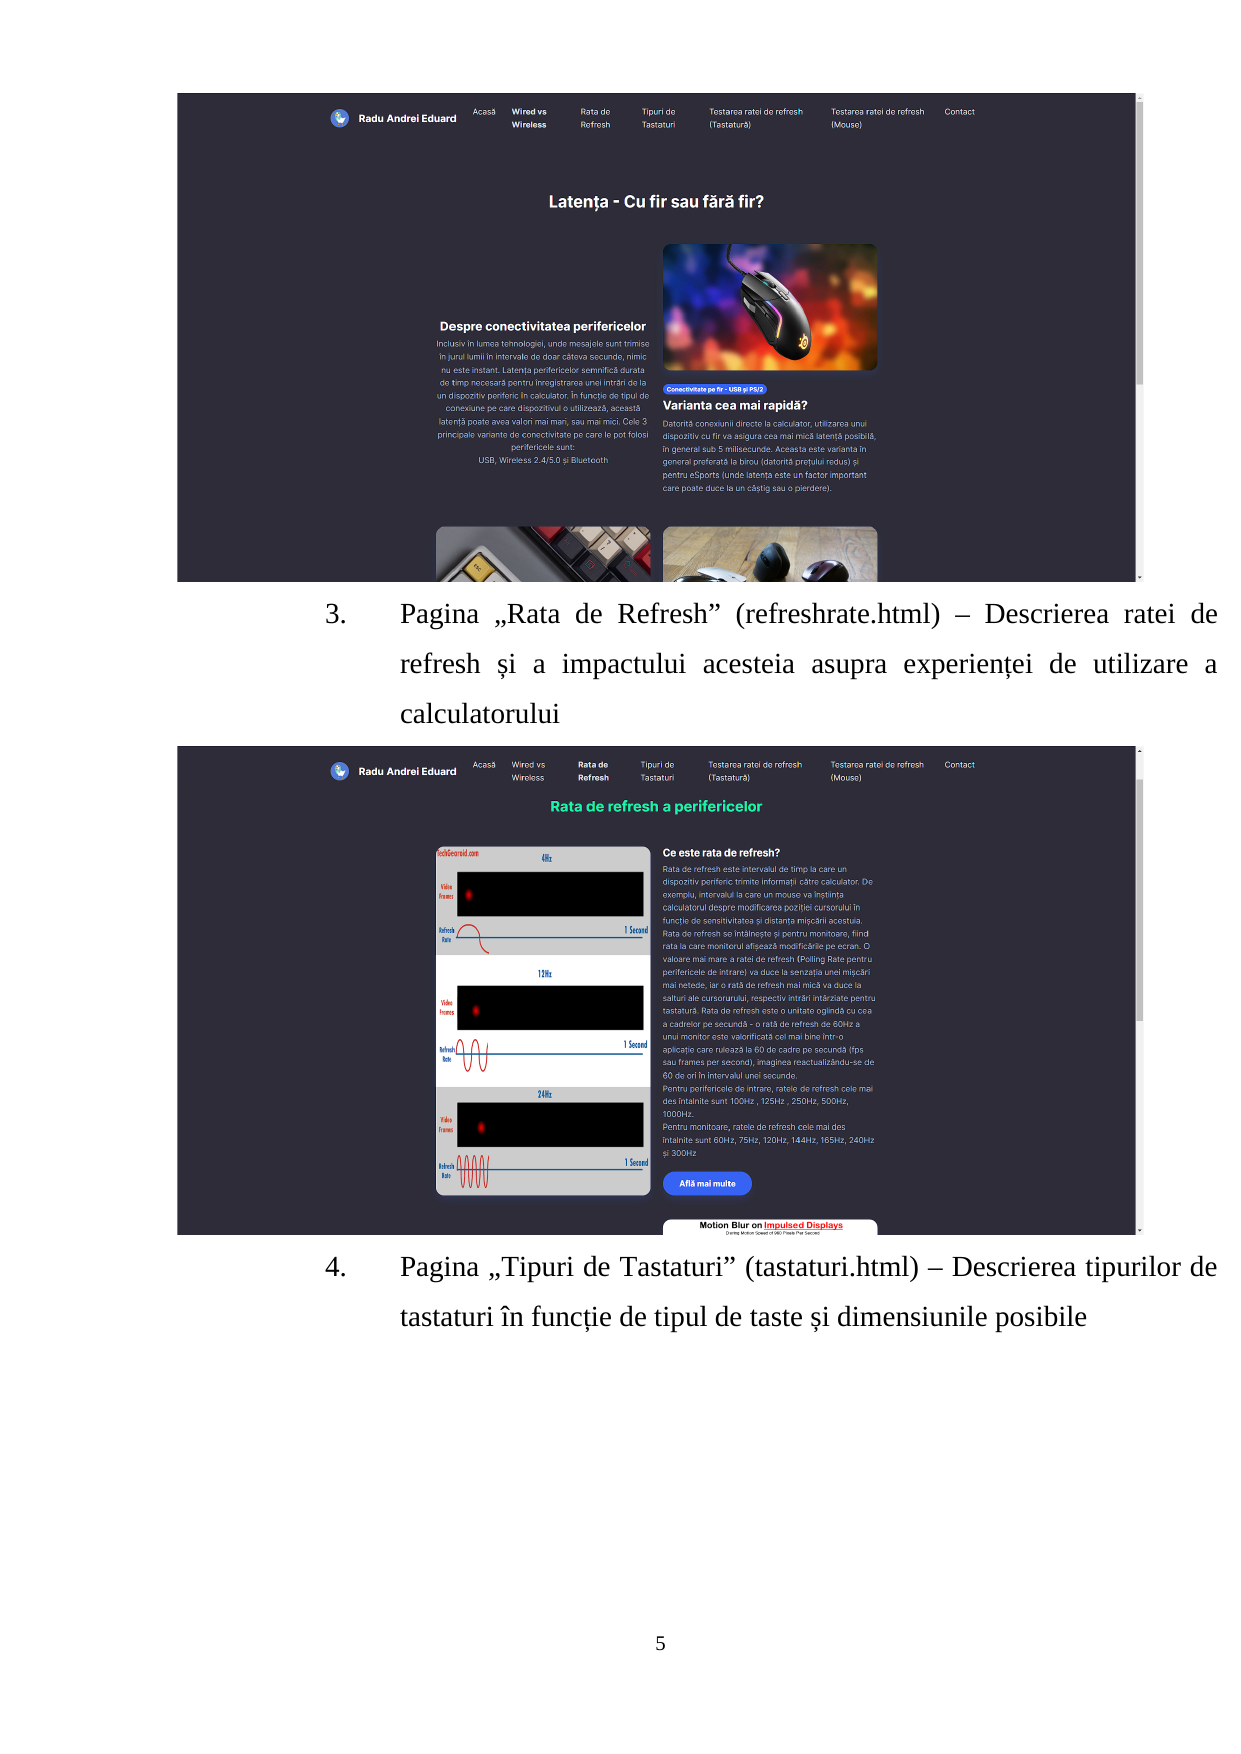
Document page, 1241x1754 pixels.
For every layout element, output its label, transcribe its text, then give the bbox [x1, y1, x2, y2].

list Pagina „Tipuri de Tastaturi” (tastaturi.html) – Descrierea tipurilor de tastaturi în funcție de tipul de taste și dimensiunile posibile [325, 1249, 1219, 1333]
list Pagina „Rata de Refresh” (refreshrate.html) – Descrierea ratei de refresh și a impactului acesteia asupra experienței de utilizare a calculatorului [325, 596, 1219, 730]
picture [177, 93, 1144, 582]
picture [177, 746, 1144, 1235]
